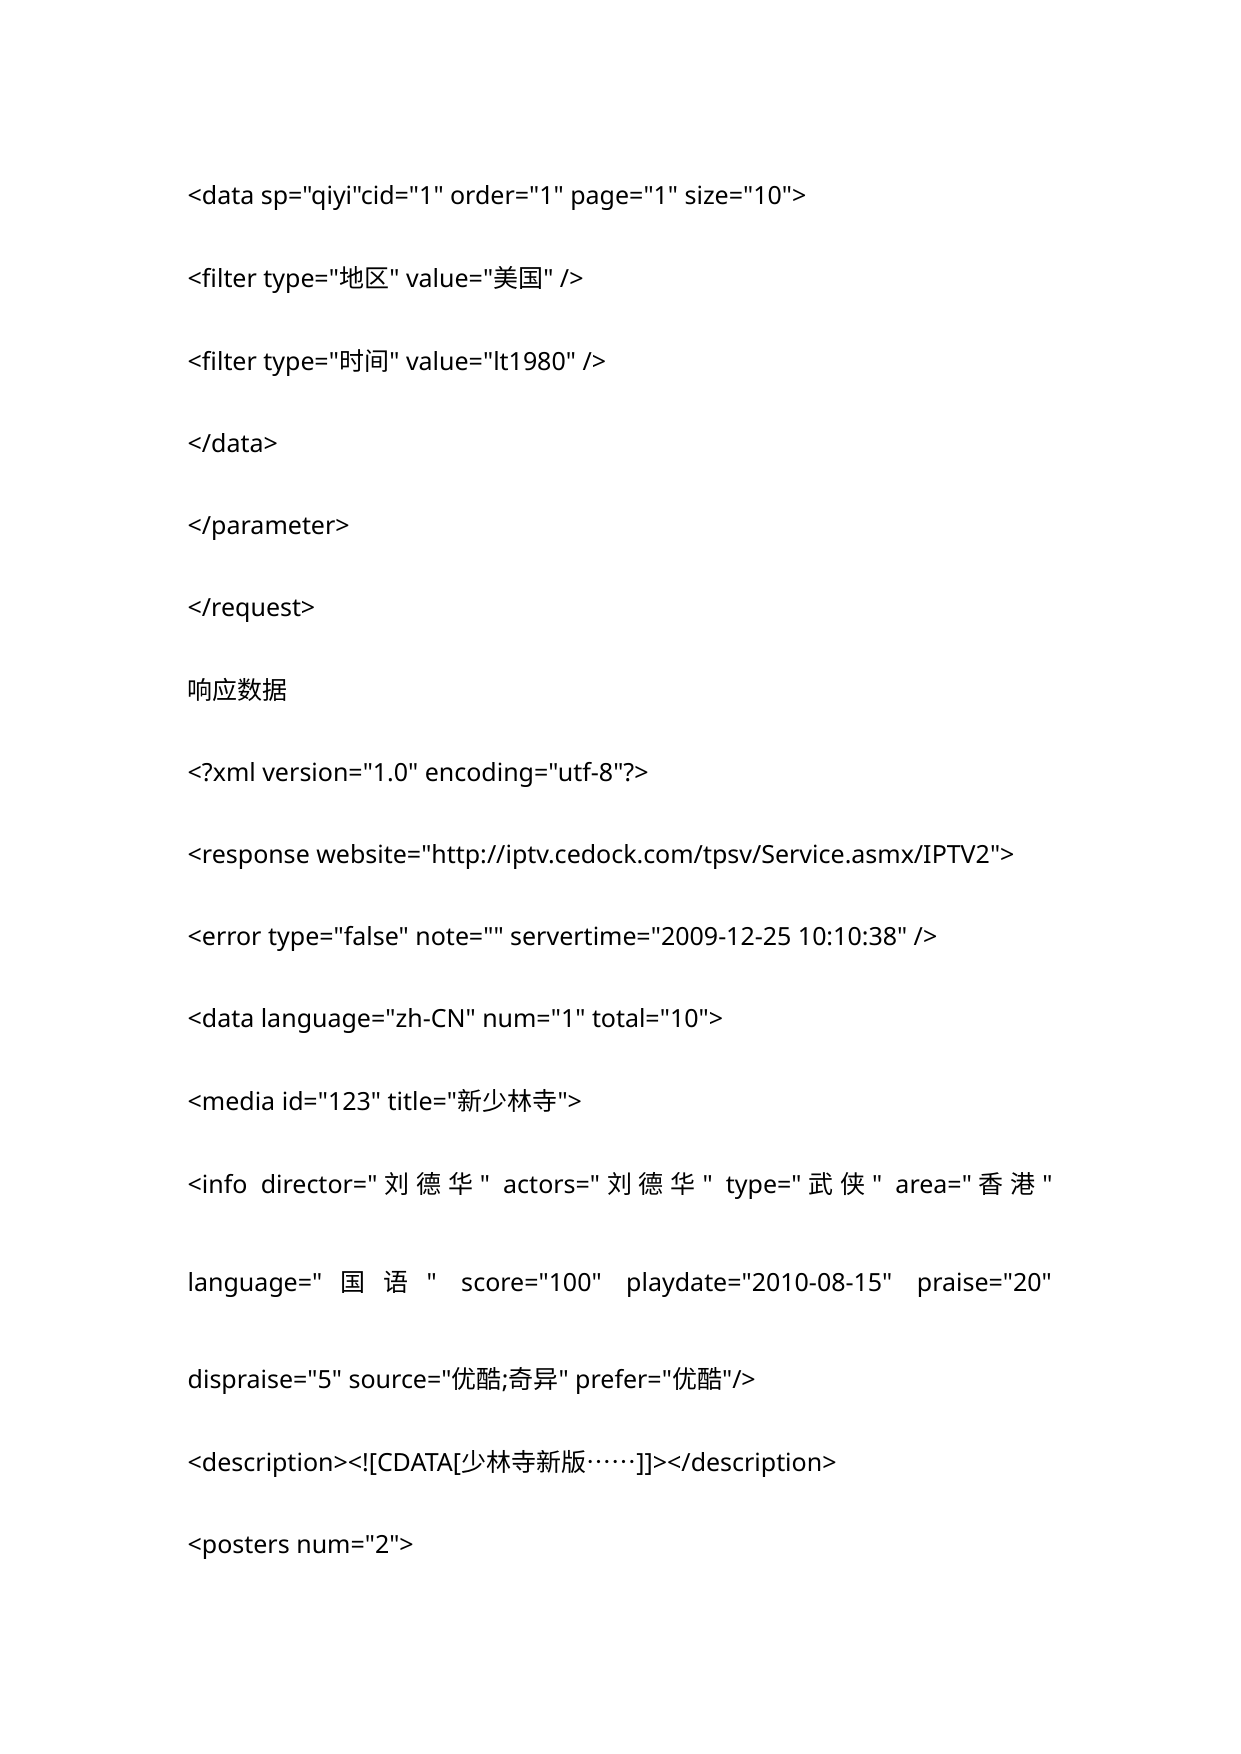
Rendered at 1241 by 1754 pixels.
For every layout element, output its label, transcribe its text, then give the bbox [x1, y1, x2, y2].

text <data sp="qiyi"cid="1" order="1" page="1" size="10"> [187, 162, 1053, 227]
text 响应数据 [187, 656, 1053, 721]
text <response website="http://iptv.cedock.com/tpsv/Service.asmx/IPTV2"> [187, 821, 1053, 886]
text <?xml version="1.0" encoding="utf-8"?> [187, 739, 1053, 804]
text <posters num="2"> [187, 1512, 1053, 1577]
text <info director="刘德华" actors="刘德华" type="武侠" area="香港" language="国语" score="100" playdate="2010-08-15" praise="20" dispraise="5" source="优酷;奇异" prefer="优酷"/> [187, 1150, 1053, 1410]
text <filter type="时间" value="lt1980" /> [187, 327, 1053, 392]
text <media id="123" title="新少林寺"> [187, 1067, 1053, 1132]
text </data> [187, 410, 1053, 475]
text <data language="zh-CN" num="1" total="10"> [187, 985, 1053, 1050]
text <description><![CDATA[少林寺新版……]]></description> [187, 1428, 1053, 1493]
text </request> [187, 574, 1053, 639]
text </parameter> [187, 492, 1053, 557]
text <filter type="地区" value="美国" /> [187, 244, 1053, 309]
text <error type="false" note="" servertime="2009-12-25 10:10:38" /> [187, 903, 1053, 968]
